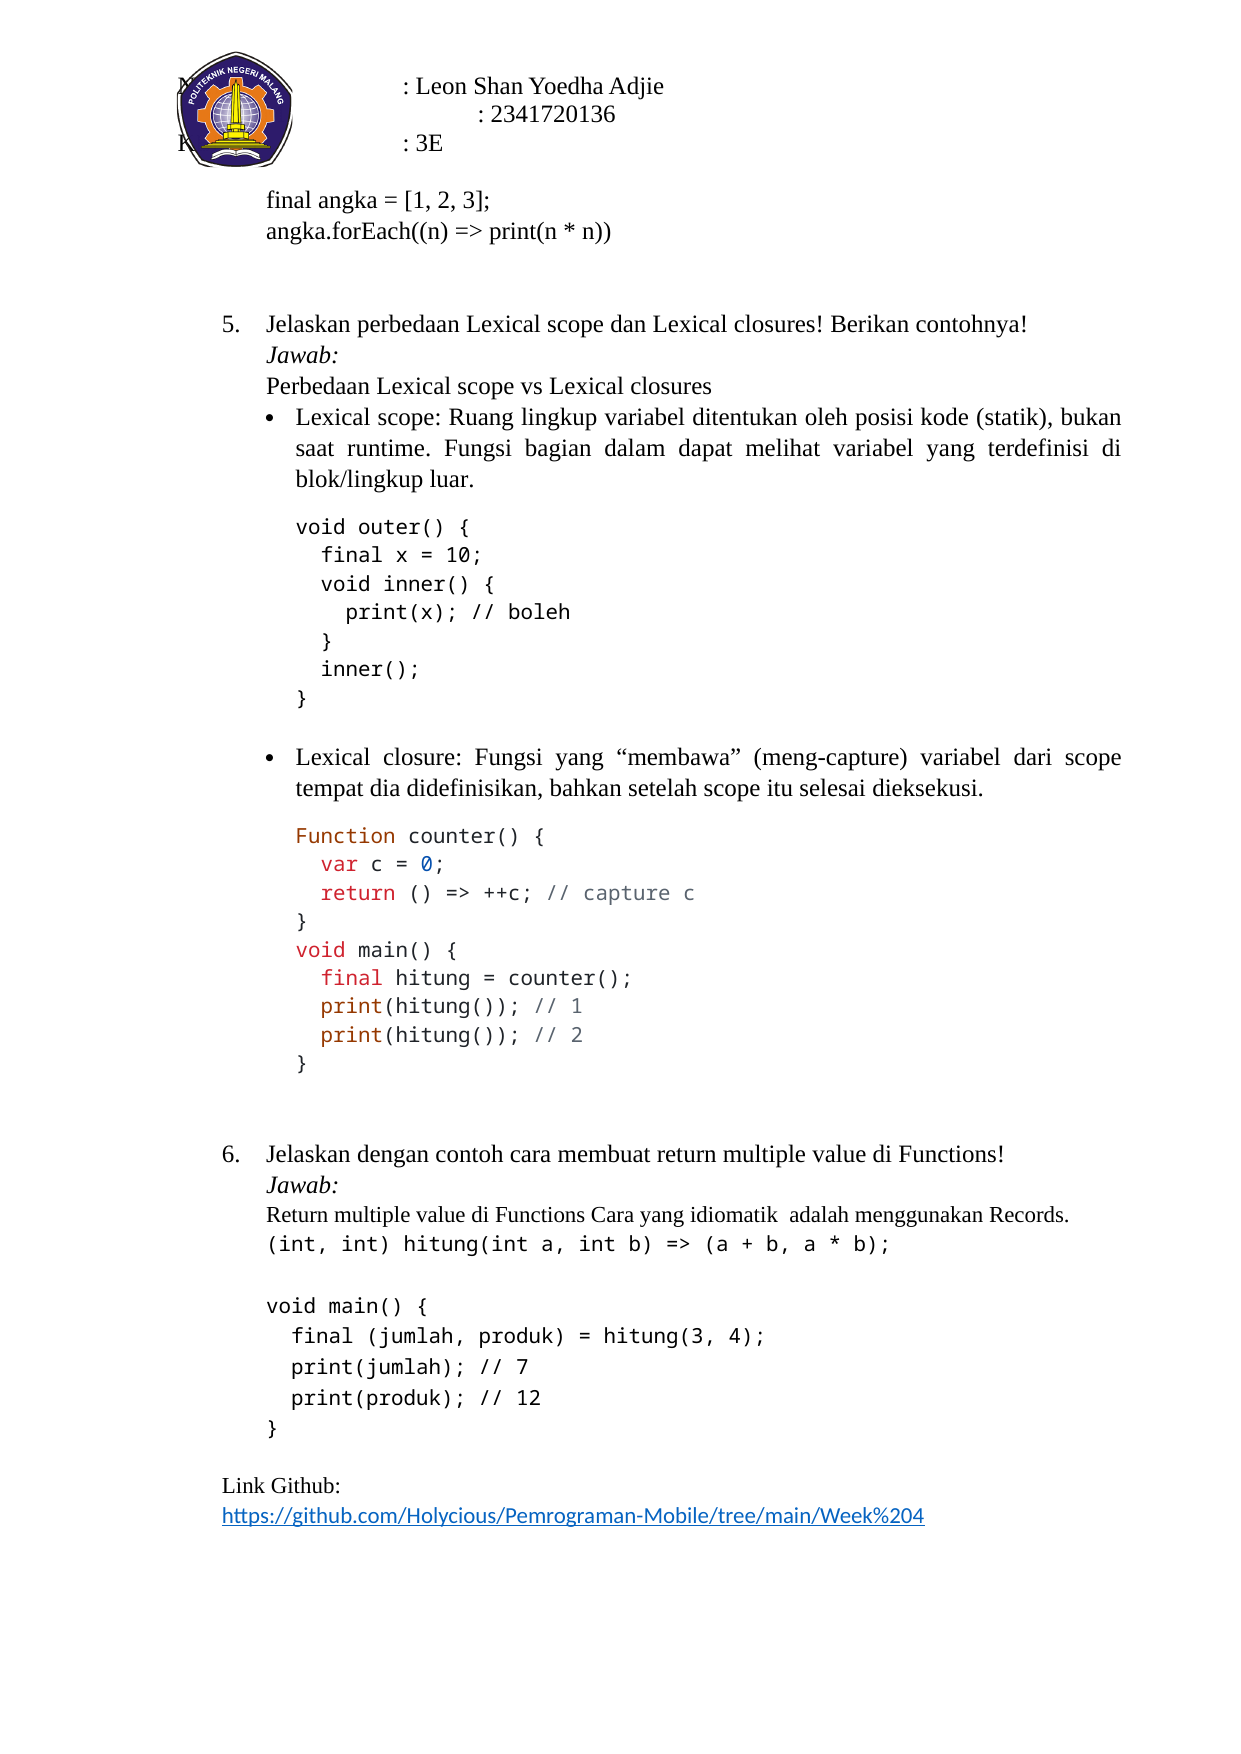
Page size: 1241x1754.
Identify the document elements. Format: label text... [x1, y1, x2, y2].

list Return multiple value di Functions Cara yang idiomatik adalah menggunakan Records. [266, 1201, 1122, 1227]
picture [176, 51, 295, 171]
list Link Github: [222, 1472, 1122, 1499]
list print(produk); // 12 [266, 1383, 1122, 1411]
list Lexical scope: Ruang lingkup variabel ditentukan oleh posisi kode (statik), bukan saat runtime. Fungsi bagian dalam dapat melihat variabel yang terdefinisi di blok/lingkup luar. [266, 402, 1122, 493]
text print(x); // boleh [252, 597, 1122, 626]
text void outer() { [252, 512, 1122, 541]
list final (jumlah, produk) = hitung(3, 4); [266, 1321, 1122, 1350]
text final hitung = counter(); [252, 963, 1122, 992]
list (int, int) hitung(int a, int b) => (a + b, a * b); [266, 1229, 1122, 1258]
text inner(); [252, 654, 1122, 683]
text return () => ++c; // capture c [252, 878, 1122, 906]
list final angka = [1, 2, 3]; [266, 185, 1122, 214]
text print(hitung()); // 2 [252, 1020, 1122, 1048]
text } [252, 1048, 1122, 1077]
list Perbedaan Lexical scope vs Lexical closures [252, 371, 1122, 400]
text final x = 10; [252, 541, 1122, 569]
list print(jumlah); // 7 [266, 1352, 1122, 1381]
text void inner() { [252, 569, 1122, 597]
list Jelaskan dengan contoh cara membuat return multiple value di Functions! [222, 1139, 1122, 1168]
text print(hitung()); // 1 [252, 992, 1122, 1020]
list Jawab: [266, 340, 1122, 369]
text } [252, 626, 1122, 654]
text var c = 0; [252, 849, 1122, 878]
text void main() { [252, 935, 1122, 963]
list Jelaskan perbedaan Lexical scope dan Lexical closures! Berikan contohnya! [222, 309, 1122, 338]
text } [252, 683, 1122, 711]
text Function counter() { [252, 821, 1122, 849]
text } [252, 906, 1122, 935]
list } [266, 1413, 1122, 1442]
list void main() { [266, 1291, 1122, 1319]
list Lexical closure: Fungsi yang “membawa” (meng-capture) variabel dari scope tempat dia didefinisikan, bahkan setelah scope itu selesai dieksekusi. [266, 742, 1122, 802]
list https://github.com/Holycious/Pemrograman-Mobile/tree/main/Week%204 [222, 1501, 1122, 1529]
list angka.forEach((n) => print(n * n)) [266, 216, 1122, 245]
list Jawab: [266, 1170, 1122, 1199]
